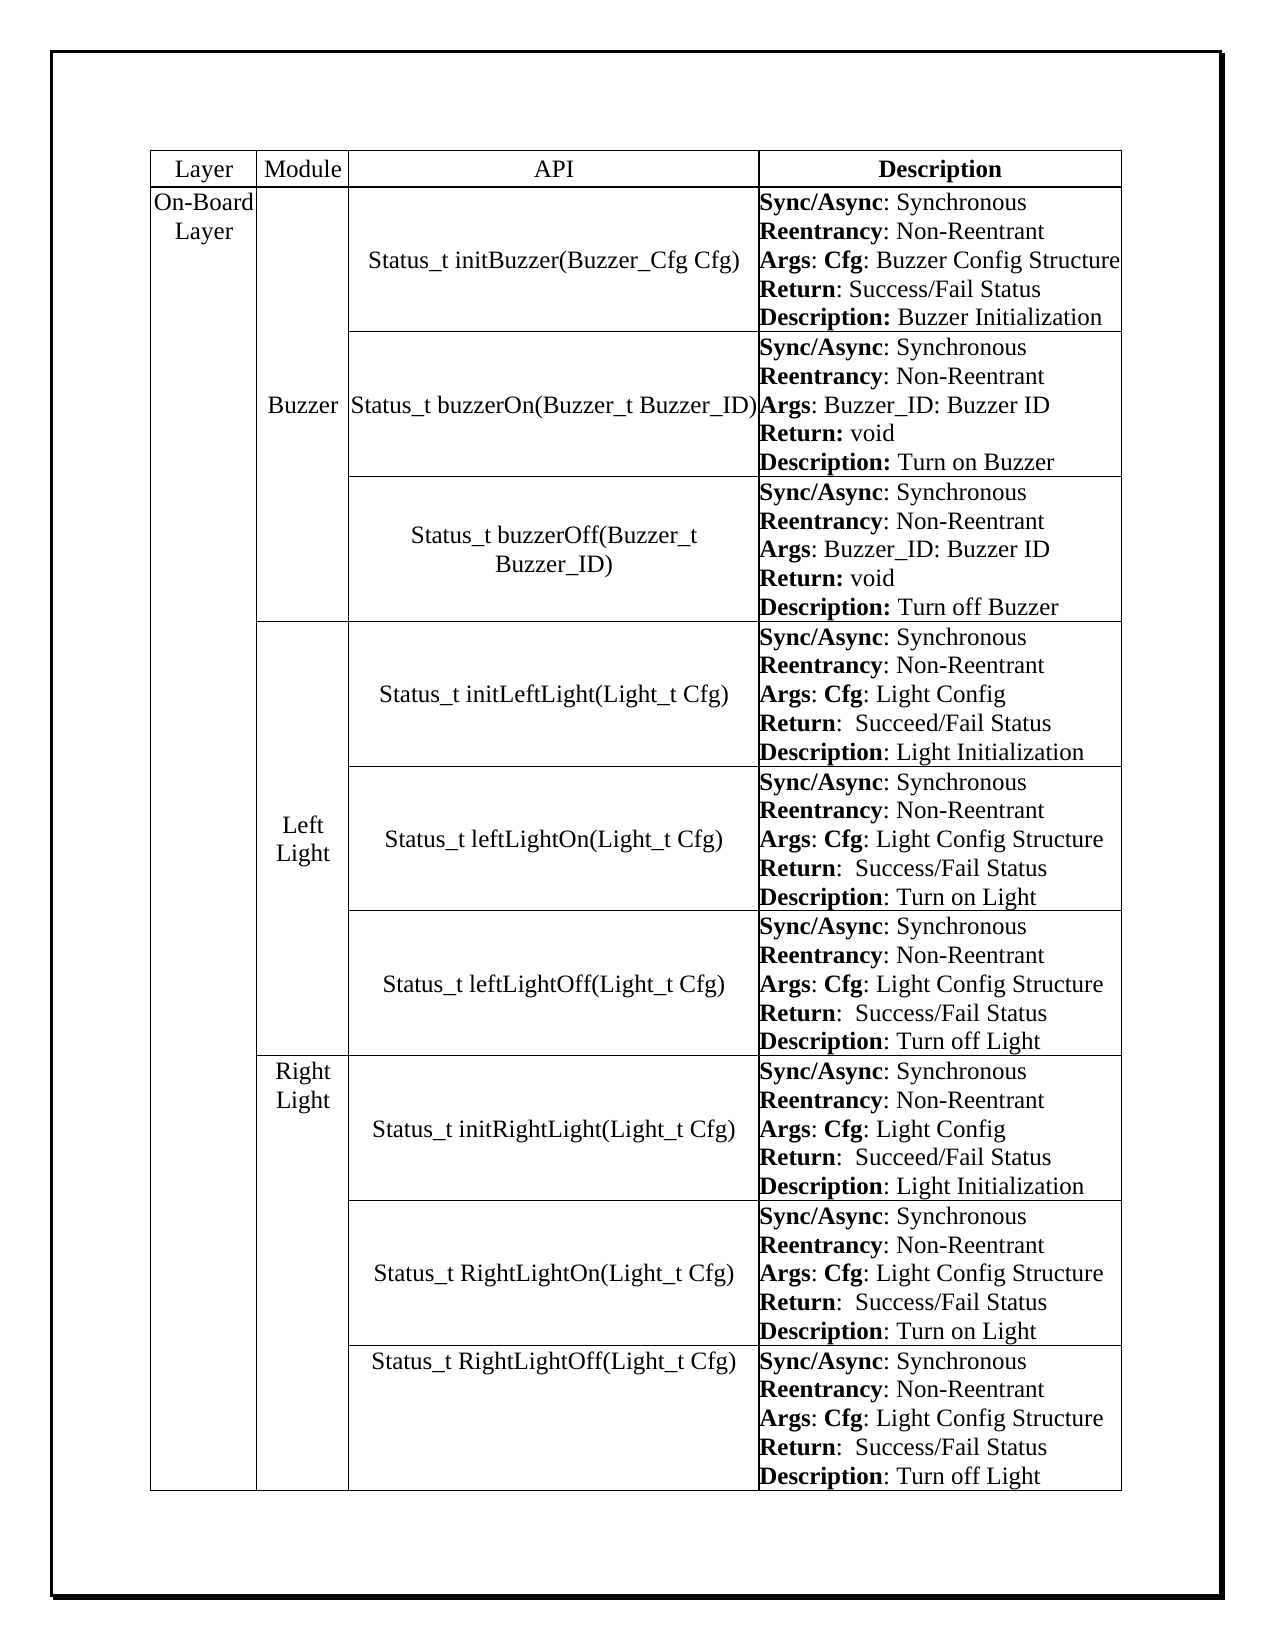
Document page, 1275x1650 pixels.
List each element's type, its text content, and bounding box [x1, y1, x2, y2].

table_cell Status_t initBuzzer(Buzzer_Cfg Cfg) [349, 188, 758, 331]
table_header Description [760, 151, 1121, 186]
table_cell Status_t leftLightOn(Light_t Cfg) [349, 767, 758, 910]
table_cell Sync/Async: Synchronous Reentrancy: Non-Reentrant Args: Buzzer_ID: Buzzer ID Return: void Description: Turn off Buzzer [760, 477, 1121, 621]
table_header Layer [151, 151, 256, 186]
table_cell On-Board Layer [151, 188, 256, 1489]
table_cell Status_t initLeftLight(Light_t Cfg) [349, 622, 758, 766]
table_cell Status_t RightLightOn(Light_t Cfg) [349, 1201, 758, 1345]
table_cell Sync/Async: Synchronous Reentrancy: Non-Reentrant Args: Cfg: Light Config Structure Return: Success/Fail Status Description: Turn on Light [760, 1201, 1121, 1345]
table_header Module [257, 151, 348, 186]
table_cell Status_t initRightLight(Light_t Cfg) [349, 1056, 758, 1200]
table_cell Status_t buzzerOn(Buzzer_t Buzzer_ID) [349, 332, 758, 476]
table_cell Status_t buzzerOff(Buzzer_t Buzzer_ID) [349, 477, 758, 621]
table_cell Sync/Async: Synchronous Reentrancy: Non-Reentrant Args: Cfg: Light Config Structure Return: Success/Fail Status Description: Turn off Light [760, 911, 1121, 1055]
table_cell Sync/Async: Synchronous Reentrancy: Non-Reentrant Args: Cfg: Buzzer Config Structure Return: Success/Fail Status Description: Buzzer Initialization [760, 188, 1121, 331]
table_cell Buzzer [257, 188, 348, 621]
table_cell Sync/Async: Synchronous Reentrancy: Non-Reentrant Args: Cfg: Light Config Return: Succeed/Fail Status Description: Light Initialization [760, 1056, 1121, 1200]
table_cell Status_t RightLightOff(Light_t Cfg) [349, 1346, 758, 1489]
table_cell Sync/Async: Synchronous Reentrancy: Non-Reentrant Args: Cfg: Light Config Structure Return: Success/Fail Status Description: Turn on Light [760, 767, 1121, 910]
table_cell Right Light [257, 1056, 348, 1489]
table_cell Sync/Async: Synchronous Reentrancy: Non-Reentrant Args: Buzzer_ID: Buzzer ID Return: void Description: Turn on Buzzer [760, 332, 1121, 476]
table_cell Sync/Async: Synchronous Reentrancy: Non-Reentrant Args: Cfg: Light Config Return: Succeed/Fail Status Description: Light Initialization [760, 622, 1121, 766]
table_cell Status_t leftLightOff(Light_t Cfg) [349, 911, 758, 1055]
table_cell Sync/Async: Synchronous Reentrancy: Non-Reentrant Args: Cfg: Light Config Structure Return: Success/Fail Status Description: Turn off Light [760, 1346, 1121, 1489]
table_header API [349, 151, 758, 186]
table_cell Left Light [257, 622, 348, 1055]
